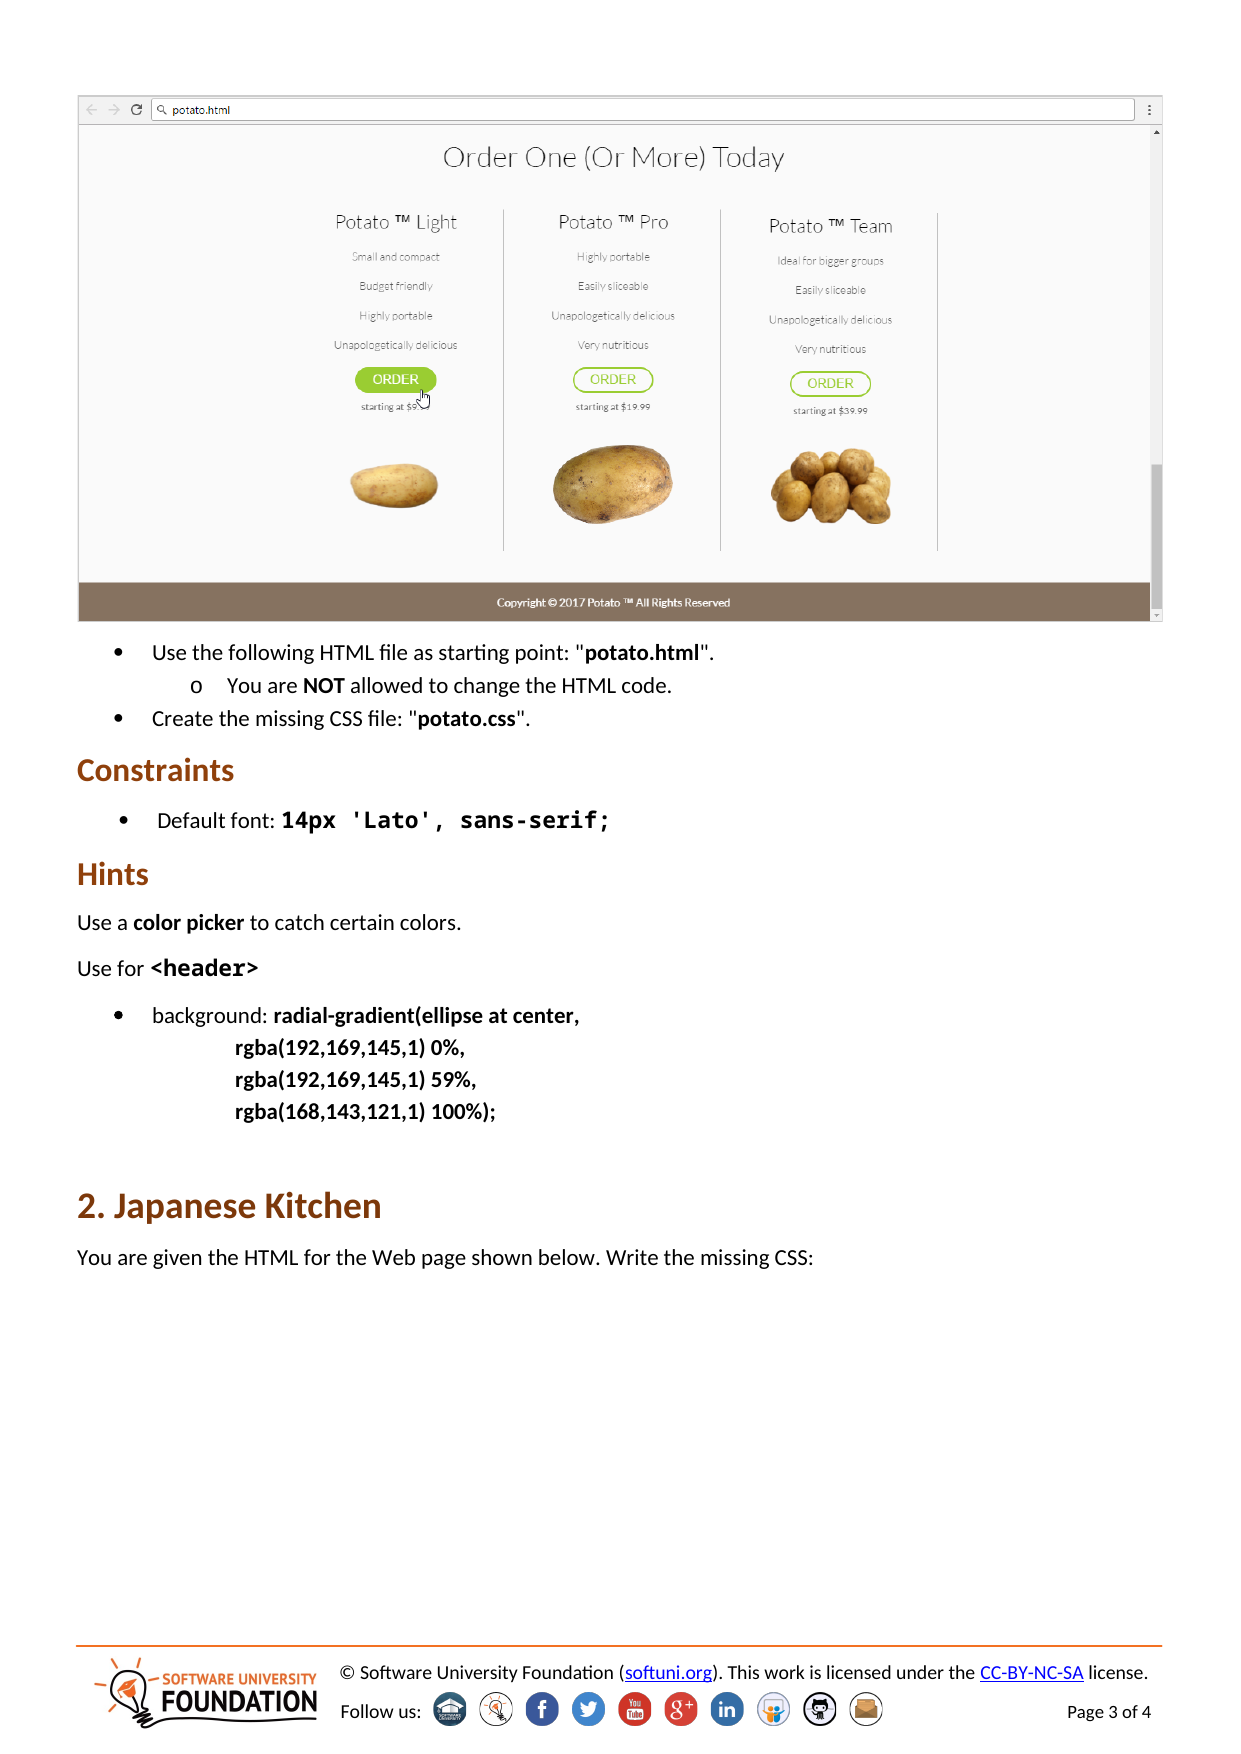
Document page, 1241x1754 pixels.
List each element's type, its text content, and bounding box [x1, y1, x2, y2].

list rgba(192,169,145,1) 0%, rgba(192,169,145,1) 59%, rgba(168,143,121,1) 100%); [225, 1033, 1163, 1125]
picture [710, 1692, 744, 1726]
picture [757, 1692, 790, 1726]
picture [93, 1656, 317, 1729]
picture [849, 1692, 883, 1726]
picture [618, 1692, 652, 1726]
list Create the missing CSS file: "potato.css". [114, 704, 1163, 732]
list background: radial-gradient(ellipse at center, [114, 1001, 1163, 1029]
picture [664, 1692, 698, 1726]
picture [572, 1692, 605, 1726]
list Default font: 14px 'Lato', sans-serif; [119, 804, 1163, 835]
picture [77, 95, 1163, 622]
text Use for <header> [77, 952, 1163, 983]
picture [525, 1692, 559, 1726]
text Use a color picker to catch certain colors. [77, 908, 1163, 936]
picture [803, 1692, 837, 1726]
subtitle Japanese Kitchen [77, 1182, 1163, 1228]
list Use the following HTML file as starting point: "potato.html". [114, 638, 1163, 667]
picture [479, 1692, 513, 1726]
picture [433, 1692, 467, 1726]
subtitle Constraints [77, 749, 1163, 790]
text You are given the HTML for the Web page shown below. Write the missing CSS: [77, 1243, 1163, 1272]
list You are NOT allowed to change the HTML code. [189, 671, 1163, 700]
subtitle Hints [77, 852, 1163, 893]
